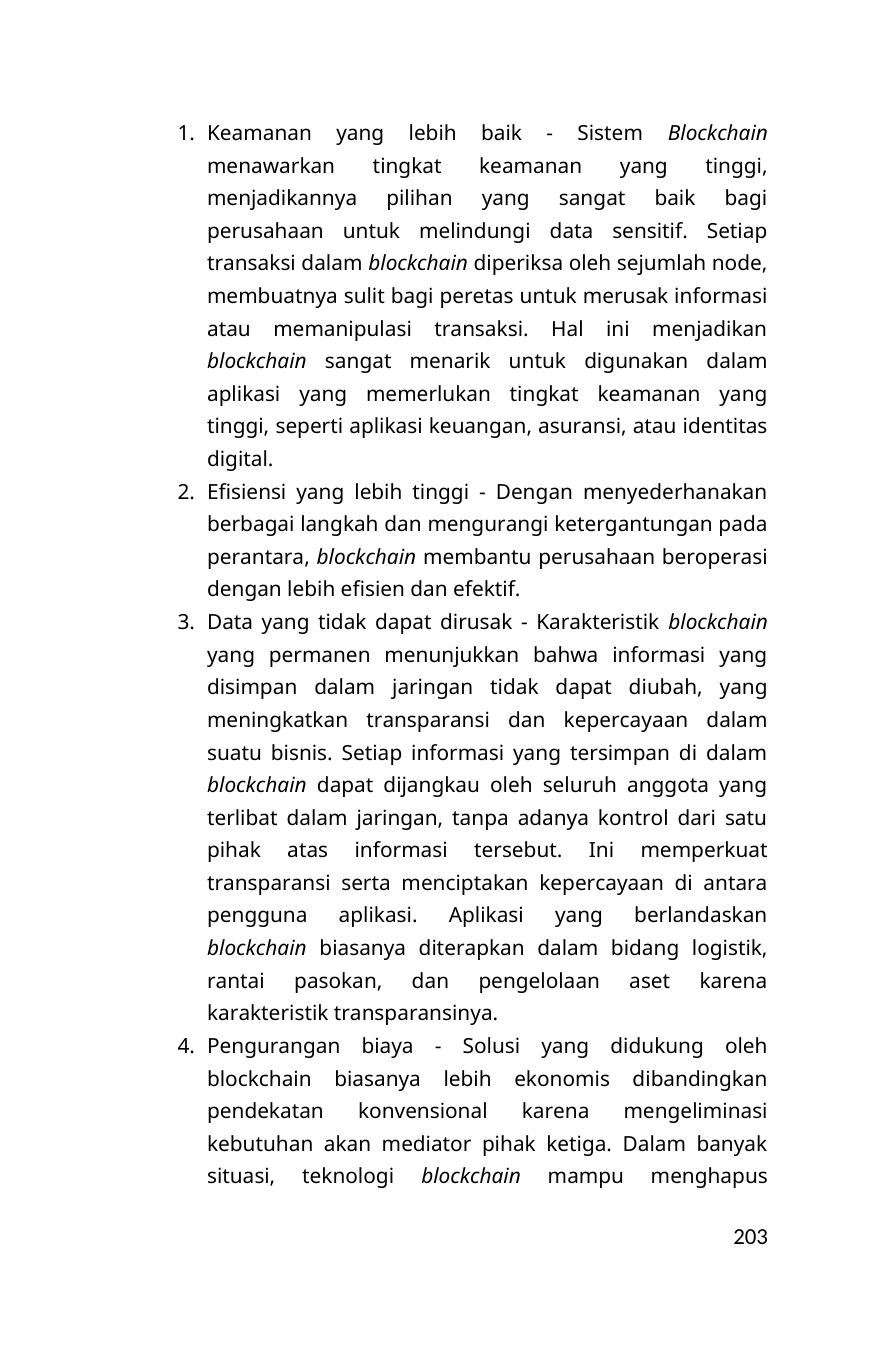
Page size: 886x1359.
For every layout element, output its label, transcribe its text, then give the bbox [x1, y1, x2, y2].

list Keamanan yang lebih baik - Sistem Blockchain menawarkan tingkat keamanan yang tinggi, menjadikannya pilihan yang sangat baik bagi perusahaan untuk melindungi data sensitif. Setiap transaksi dalam blockchain diperiksa oleh sejumlah node, membuatnya sulit bagi peretas untuk merusak informasi atau memanipulasi transaksi. Hal ini menjadikan blockchain sangat menarik untuk digunakan dalam aplikasi yang memerlukan tingkat keamanan yang tinggi, seperti aplikasi keuangan, asuransi, atau identitas digital. [177, 118, 768, 473]
list Data yang tidak dapat dirusak - Karakteristik blockchain yang permanen menunjukkan bahwa informasi yang disimpan dalam jaringan tidak dapat diubah, yang meningkatkan transparansi dan kepercayaan dalam suatu bisnis. Setiap informasi yang tersimpan di dalam blockchain dapat dijangkau oleh seluruh anggota yang terlibat dalam jaringan, tanpa adanya kontrol dari satu pihak atas informasi tersebut. Ini memperkuat transparansi serta menciptakan kepercayaan di antara pengguna aplikasi. Aplikasi yang berlandaskan blockchain biasanya diterapkan dalam bidang logistik, rantai pasokan, dan pengelolaan aset karena karakteristik transparansinya. [177, 607, 768, 1027]
list Efisiensi yang lebih tinggi - Dengan menyederhanakan berbagai langkah dan mengurangi ketergantungan pada perantara, blockchain membantu perusahaan beroperasi dengan lebih efisien dan efektif. [177, 477, 768, 603]
